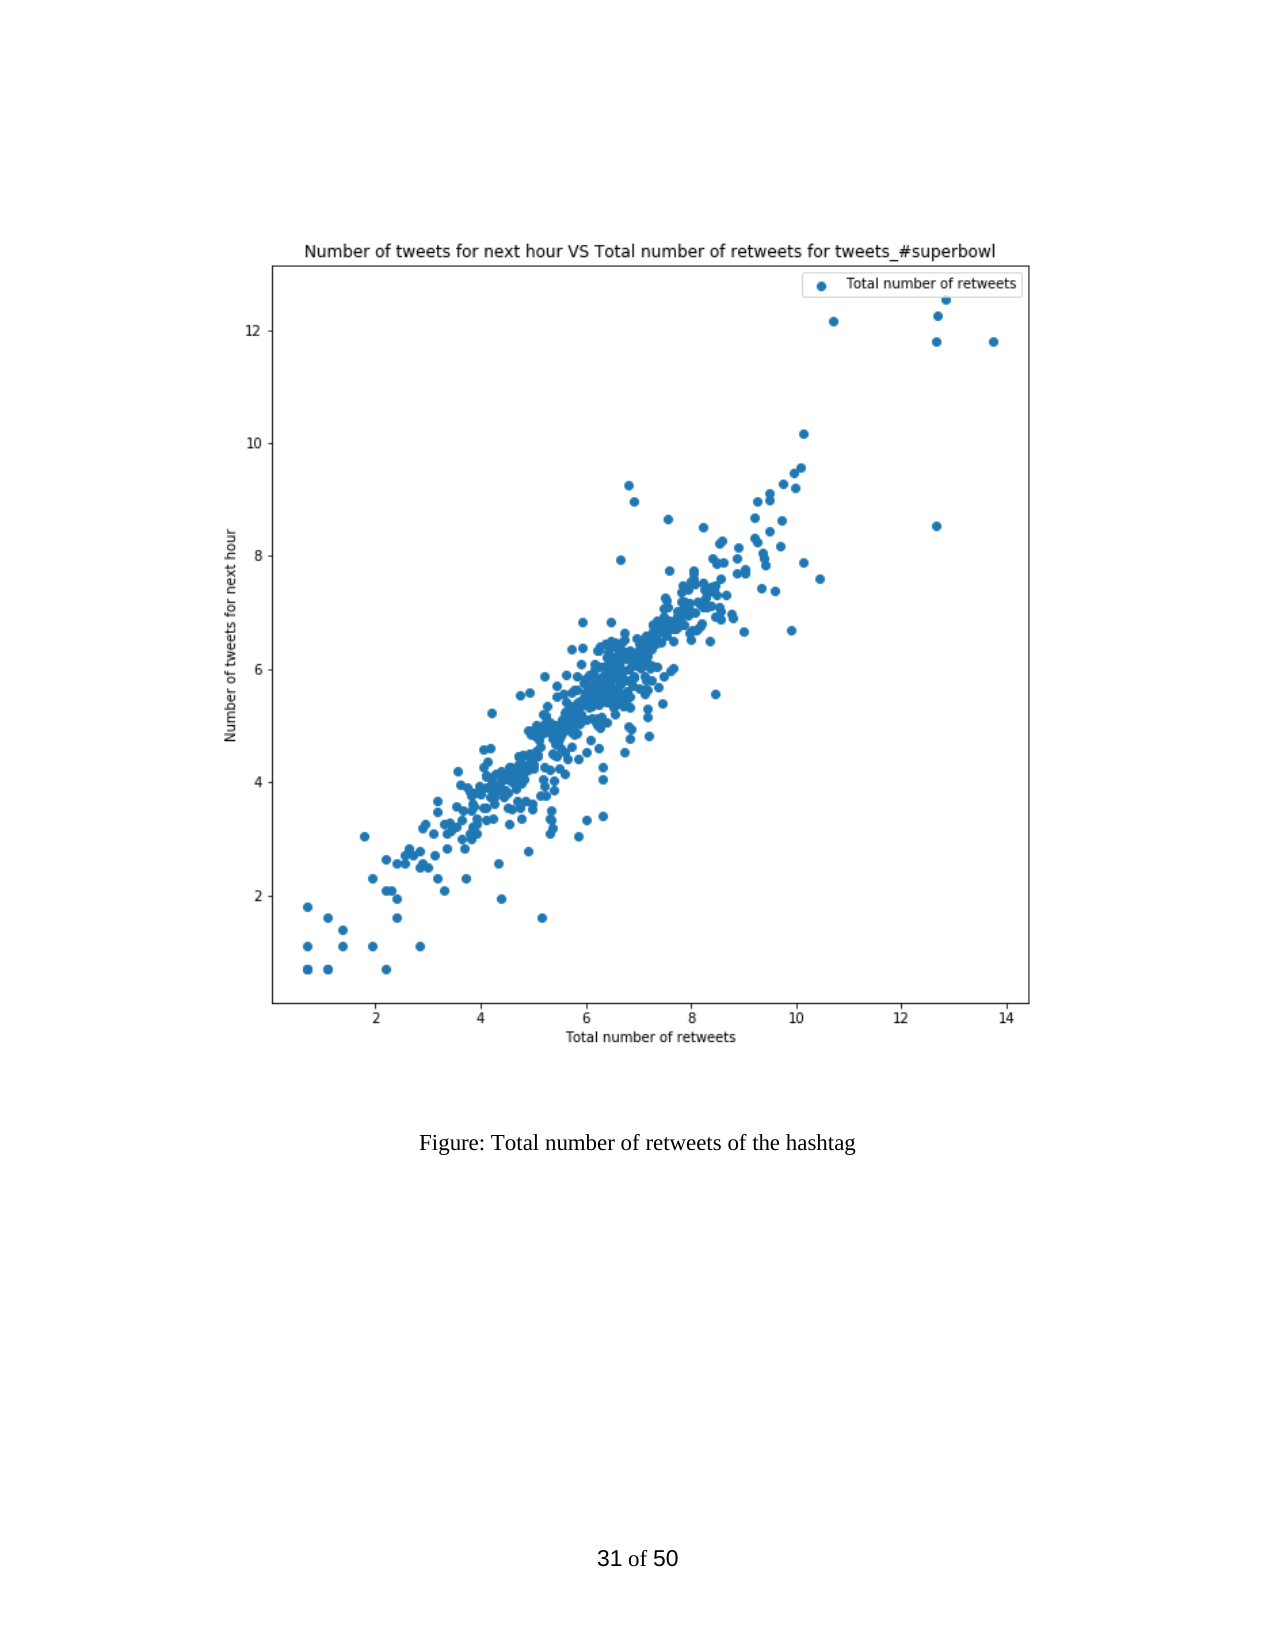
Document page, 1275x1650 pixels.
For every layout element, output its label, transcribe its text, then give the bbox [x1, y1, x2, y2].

picture [150, 150, 1125, 1125]
text Figure: Total number of retweets of the hashtag [150, 1129, 1125, 1155]
